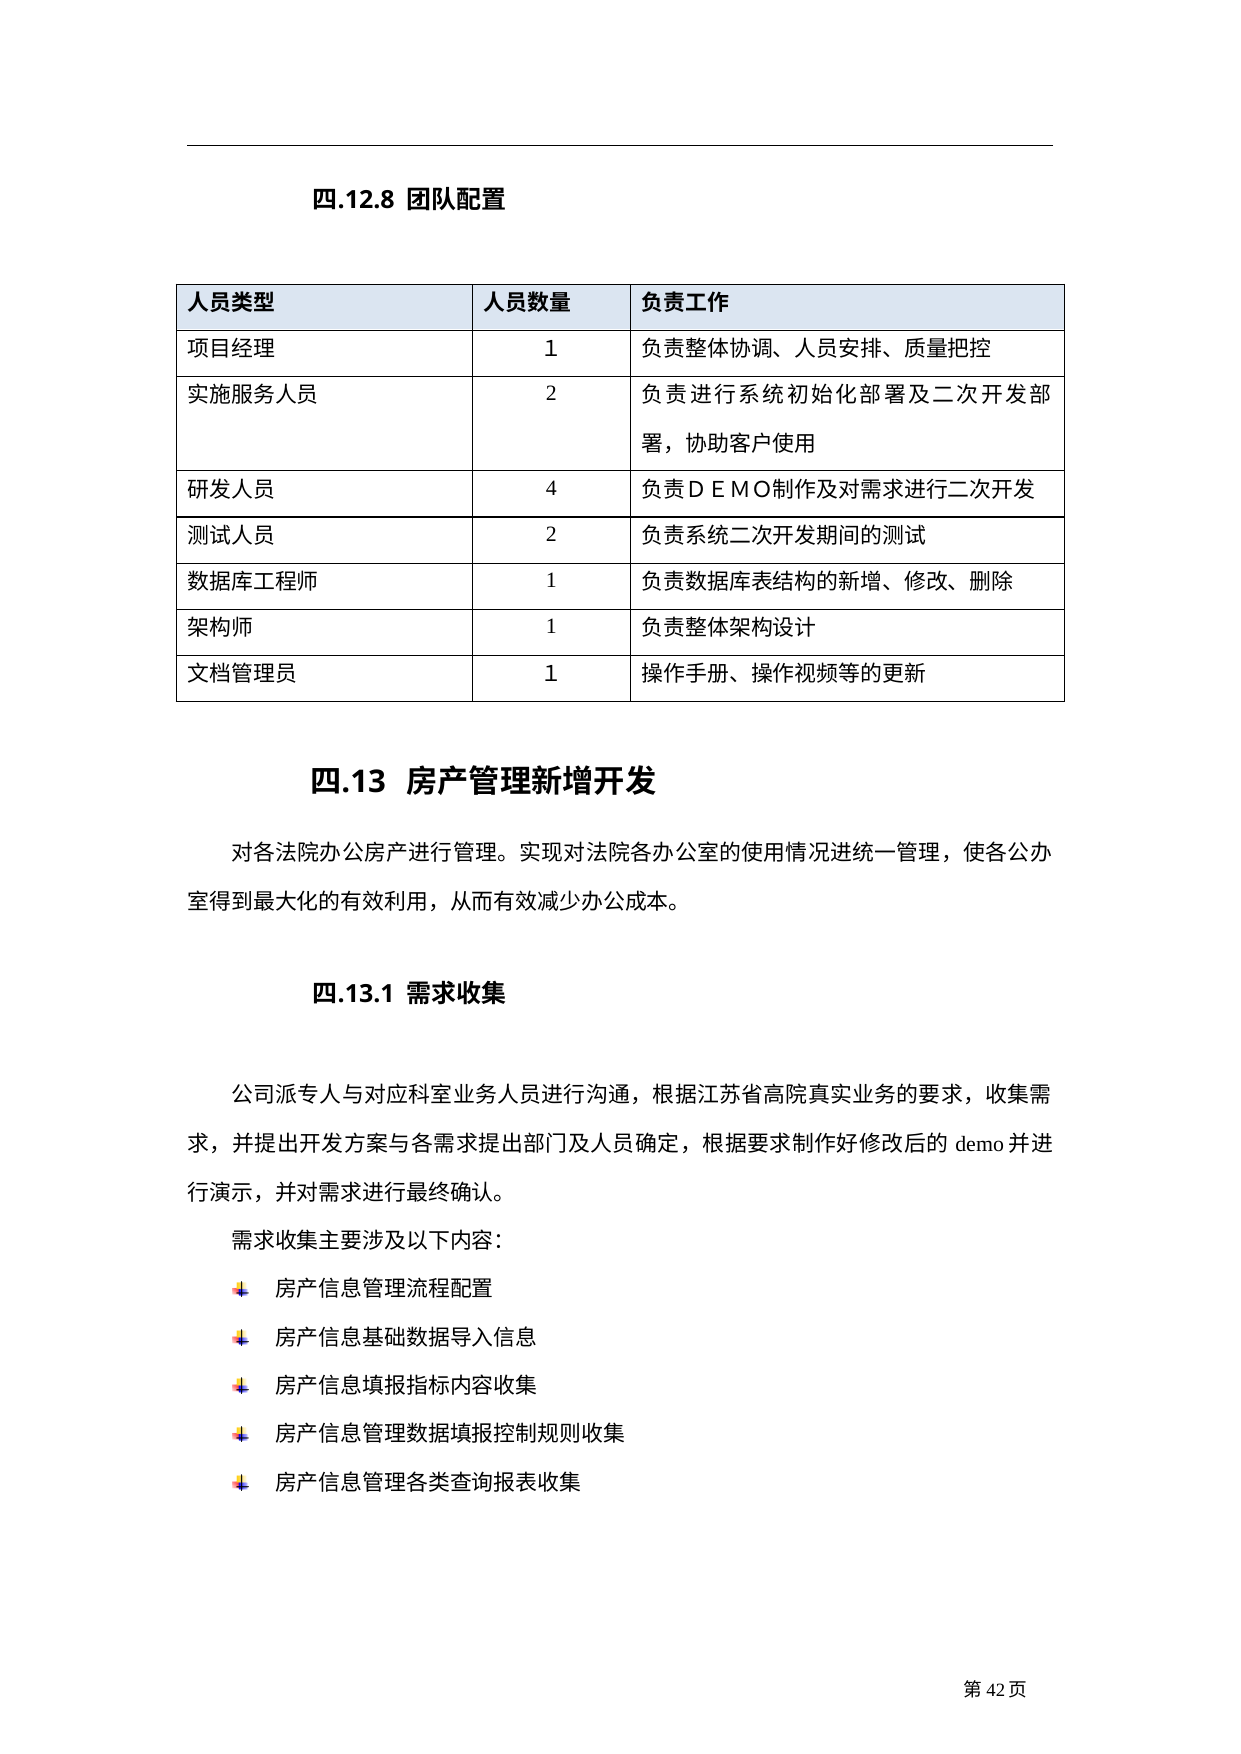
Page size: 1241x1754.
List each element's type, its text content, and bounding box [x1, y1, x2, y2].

picture [232, 1473, 249, 1491]
table_cell １ [473, 331, 630, 376]
picture [232, 1425, 249, 1442]
table_header 人员类型 [177, 285, 472, 329]
list 房产信息管理数据填报控制规则收集 [231, 1416, 1053, 1448]
table_cell 负责系统二次开发期间的测试 [631, 518, 1064, 562]
table_cell 操作手册、操作视频等的更新 [631, 656, 1064, 701]
table_cell 负责整体协调、人员安排、质量把控 [631, 331, 1064, 376]
table_cell 测试人员 [177, 518, 472, 562]
table_cell 项目经理 [177, 331, 472, 376]
table_cell 负责进行系统初始化部署及二次开发部署，协助客户使用 [631, 377, 1064, 470]
text 公司派专人与对应科室业务人员进行沟通，根据江苏省高院真实业务的要求，收集需求，并提出开发方案与各需求提出部门及人员确定，根据要求制作好修改后的demo并进行演示，并对需求进行最终确认。 [187, 1077, 1053, 1207]
list 房产信息填报指标内容收集 [231, 1368, 1053, 1400]
table_cell １ [473, 656, 630, 701]
table_cell 负责整体架构设计 [631, 610, 1064, 654]
table_cell 负责ＤＥＭＯ制作及对需求进行二次开发 [631, 471, 1064, 516]
picture [232, 1328, 249, 1346]
table_cell 1 [473, 564, 630, 608]
subtitle 房产管理新增开发 [247, 747, 1053, 812]
list 房产信息管理流程配置 [231, 1271, 1053, 1303]
table_cell 文档管理员 [177, 656, 472, 701]
table_cell 实施服务人员 [177, 377, 472, 470]
table_header 负责工作 [631, 285, 1064, 329]
table_header 人员数量 [473, 285, 630, 329]
table_cell 架构师 [177, 610, 472, 654]
subtitle 团队配置 [262, 165, 1053, 230]
text 对各法院办公房产进行管理。实现对法院各办公室的使用情况进统一管理，使各公办室得到最大化的有效利用，从而有效减少办公成本。 [187, 834, 1053, 916]
table_cell 2 [473, 377, 630, 470]
table_cell 2 [473, 518, 630, 562]
table_cell 研发人员 [177, 471, 472, 516]
list 房产信息基础数据导入信息 [231, 1319, 1053, 1352]
text 需求收集主要涉及以下内容： [187, 1223, 1053, 1255]
table_cell 1 [473, 610, 630, 654]
table_cell 负责数据库表结构的新增、修改、删除 [631, 564, 1064, 608]
picture [232, 1280, 249, 1297]
list 房产信息管理各类查询报表收集 [231, 1464, 1053, 1497]
subtitle 需求收集 [262, 959, 1053, 1024]
table_cell 4 [473, 471, 630, 516]
table_cell 数据库工程师 [177, 564, 472, 608]
picture [232, 1376, 249, 1394]
